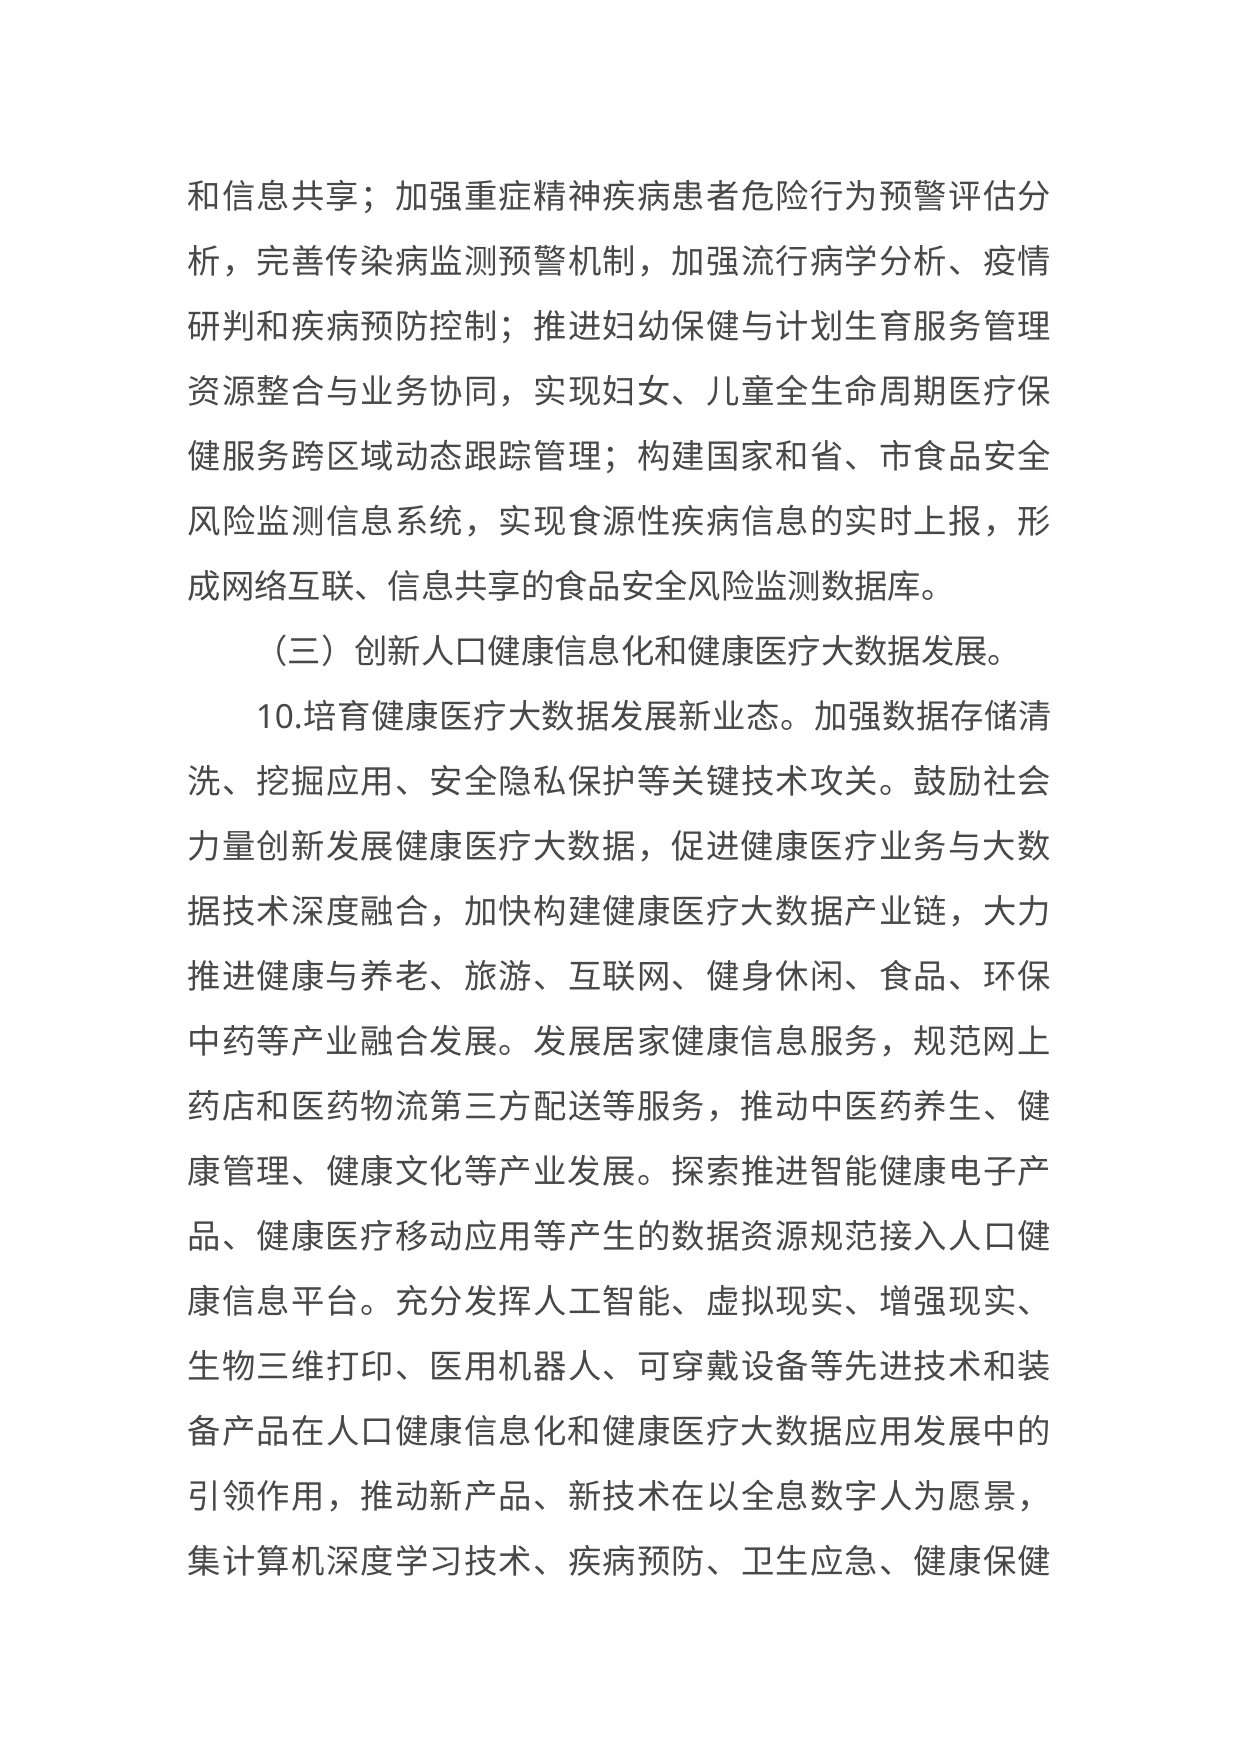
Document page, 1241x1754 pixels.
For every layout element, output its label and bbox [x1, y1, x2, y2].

text [187, 162, 1053, 1592]
